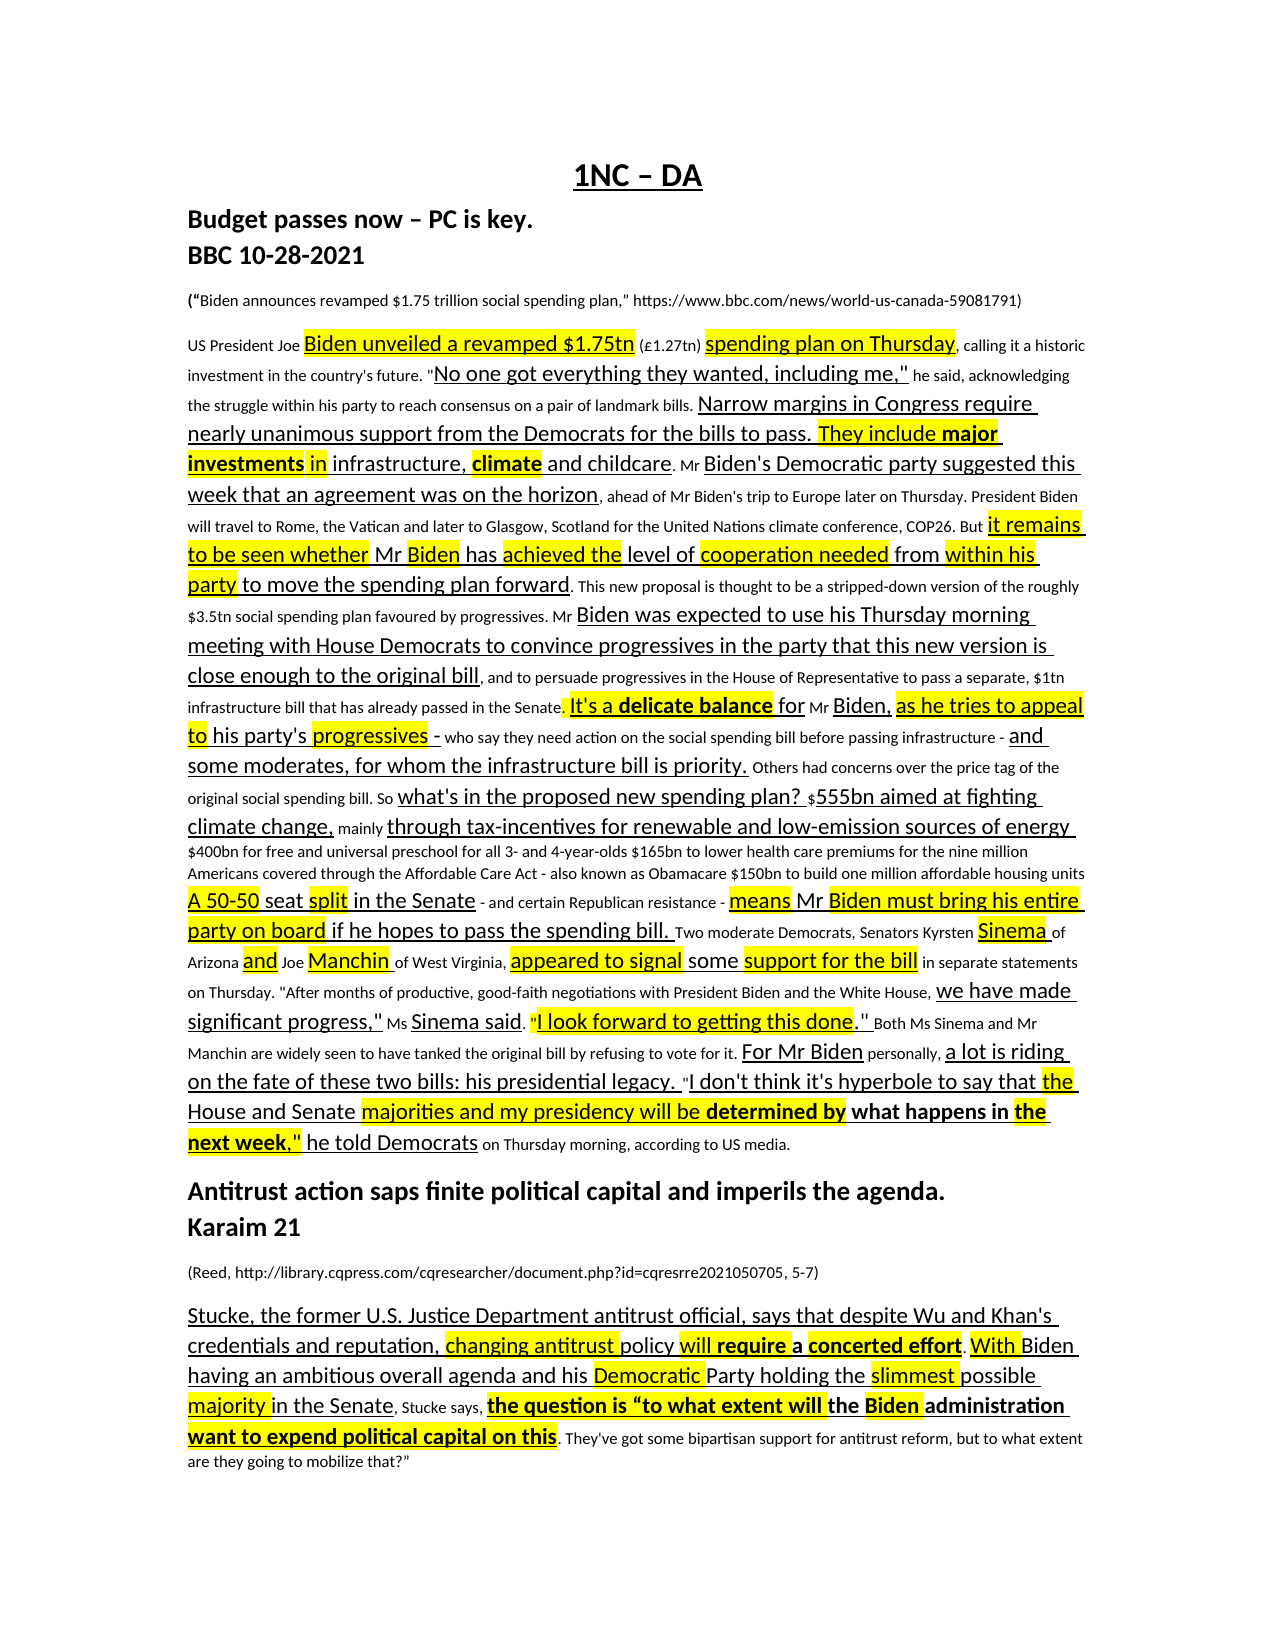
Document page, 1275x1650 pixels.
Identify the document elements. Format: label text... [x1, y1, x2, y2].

text Karaim 21 [187, 1210, 1087, 1243]
text (Reed, http://library.cqpress.com/cqresearcher/document.php?id=cqresrre2021050705, 5-7) [187, 1262, 1087, 1283]
subtitle Antitrust action saps finite political capital and imperils the agenda. [187, 1174, 1087, 1208]
subtitle 1NC – DA [187, 154, 1087, 195]
text US President Joe Biden unveiled a revamped $1.75tn (£1.27tn) spending plan on Thursday, calling it a historic investment in the country's future. "No one got everything they wanted, including me," he said, acknowledging the struggle within his party to reach consensus on a pair of landmark bills. Narrow margins in Congress require nearly unanimous support from the Democrats for the bills to pass. They include major investments in infrastructure, climate and childcare. Mr Biden's Democratic party suggested this week that an agreement was on the horizon, ahead of Mr Biden's trip to Europe later on Thursday. President Biden will travel to Rome, the Vatican and later to Glasgow, Scotland for the United Nations climate conference, COP26. But it remains to be seen whether Mr Biden has achieved the level of cooperation needed from within his party to move the spending plan forward. This new proposal is thought to be a stripped-down version of the roughly $3.5tn social spending plan favoured by progressives. Mr Biden was expected to use his Thursday morning meeting with House Democrats to convince progressives in the party that this new version is close enough to the original bill, and to persuade progressives in the House of Representative to pass a separate, $1tn infrastructure bill that has already passed in the Senate. It's a delicate balance for Mr Biden, as he tries to appeal to his party's progressives - who say they need action on the social spending bill before passing infrastructure - and some moderates, for whom the infrastructure bill is priority. Others had concerns over the price tag of the original social spending bill. So what's in the proposed new spending plan? $555bn aimed at fighting climate change, mainly through tax-incentives for renewable and low-emission sources of energy $400bn for free and universal preschool for all 3- and 4-year-olds $165bn to lower health care premiums for the nine million Americans covered through the Affordable Care Act - also known as Obamacare $150bn to build one million affordable housing units A 50-50 seat split in the Senate - and certain Republican resistance - means Mr Biden must bring his entire party on board if he hopes to pass the spending bill. Two moderate Democrats, Senators Kyrsten Sinema of Arizona and Joe Manchin of West Virginia, appeared to signal some support for the bill in separate statements on Thursday. "After months of productive, good-faith negotiations with President Biden and the White House, we have made significant progress," Ms Sinema said. "I look forward to getting this done." Both Ms Sinema and Mr Manchin are widely seen to have tanked the original bill by refusing to vote for it. For Mr Biden personally, a lot is riding on the fate of these two bills: his presidential legacy. "I don't think it's hyperbole to say that the House and Senate majorities and my presidency will be determined by what happens in the next week," he told Democrats on Thursday morning, according to US media. [187, 329, 1087, 1156]
text BBC 10-28-2021 [187, 238, 1087, 271]
subtitle Budget passes now – PC is key. [187, 202, 1087, 235]
text Stucke, the former U.S. Justice Department antitrust official, says that despite Wu and Khan's credentials and reputation, changing antitrust policy will require a concerted effort. With Biden having an ambitious overall agenda and his Democratic Party holding the slimmest possible majority in the Senate, Stucke says, the question is “to what extent will the Biden administration want to expend political capital on this. They've got some bipartisan support for antitrust reform, but to what extent are they going to mobilize that?” [187, 1301, 1087, 1472]
text (“Biden announces revamped $1.75 trillion social spending plan,” https://www.bbc.com/news/world-us-canada-59081791) [187, 290, 1087, 311]
